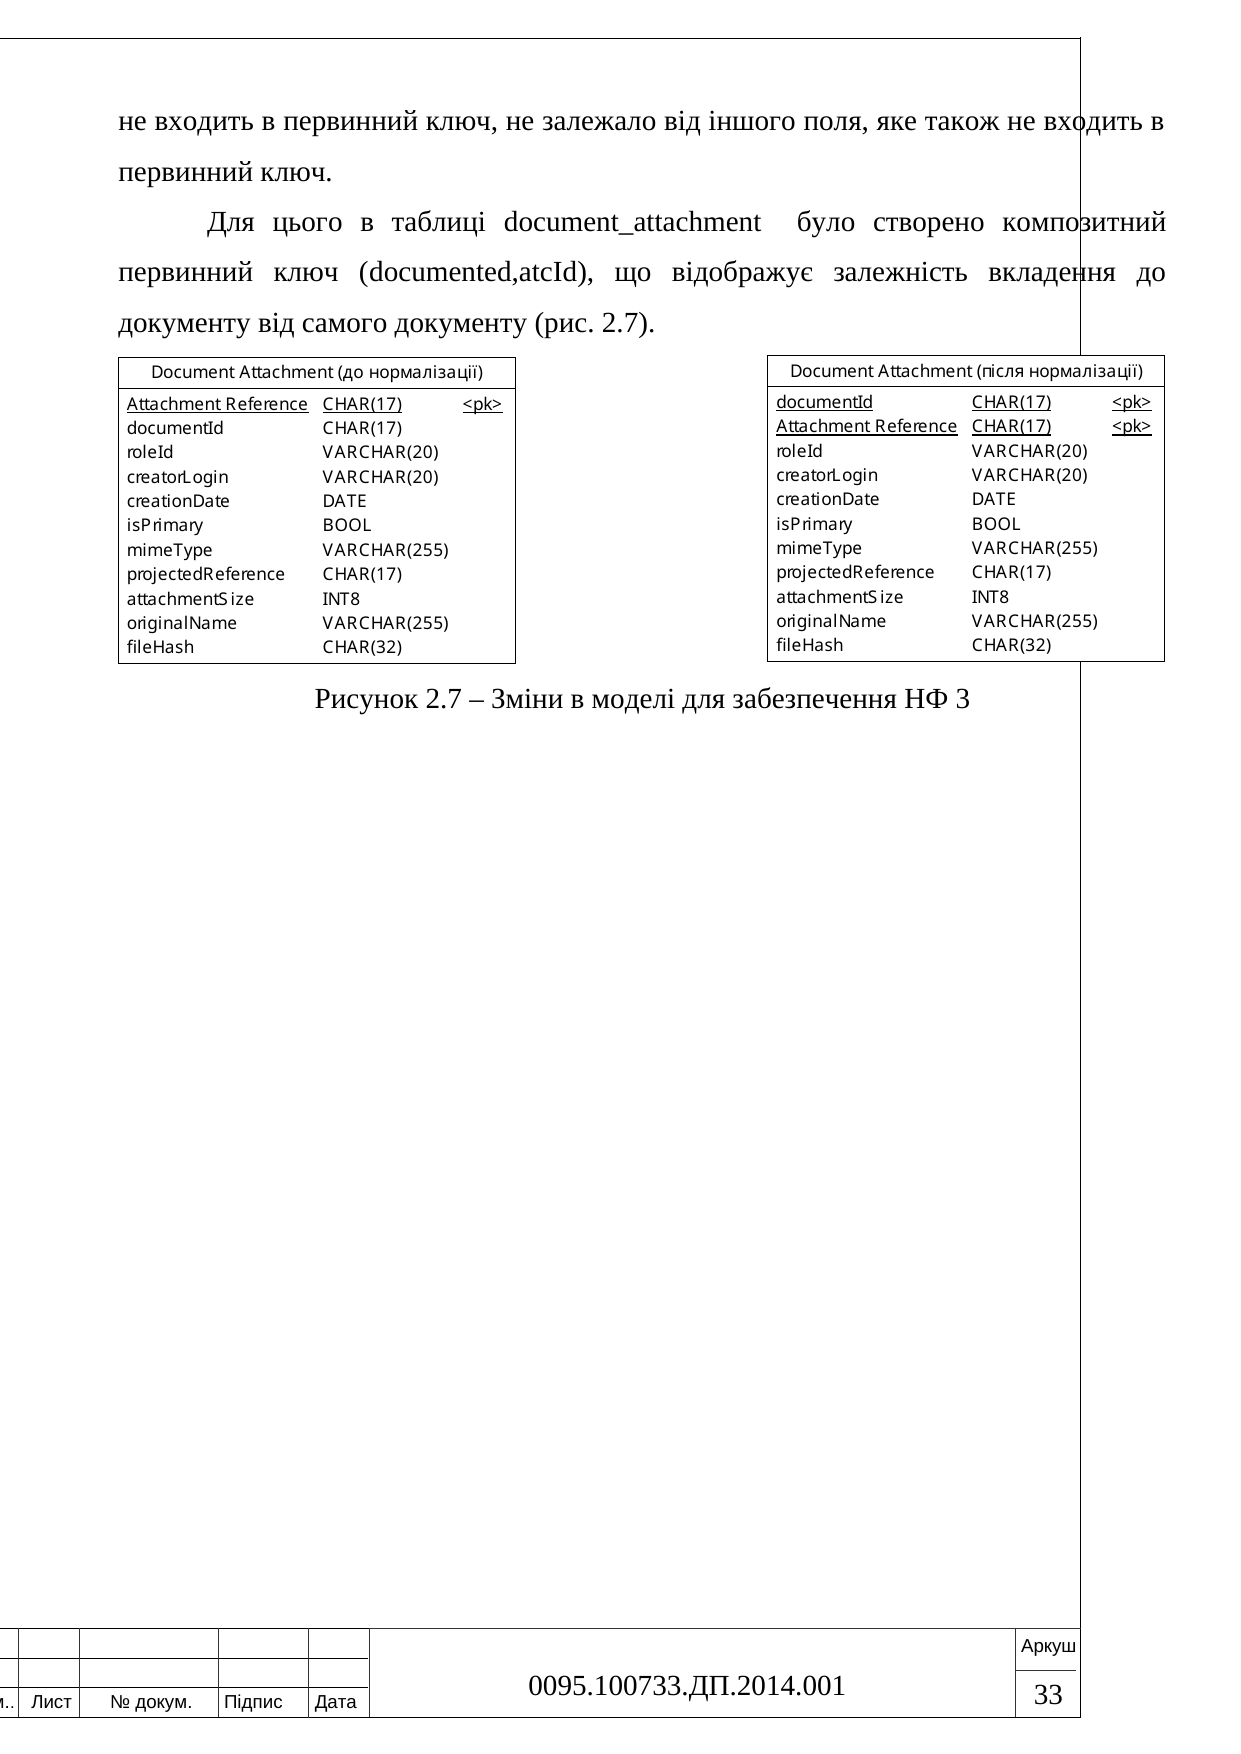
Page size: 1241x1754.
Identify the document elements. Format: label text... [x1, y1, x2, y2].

text Рисунок 2.7 – Зміни в моделі для забезпечення НФ 3 [118, 682, 1167, 715]
text Для цього в таблиці document_attachment було створено композитний первинний ключ (documented,atcId), що відображує залежність вкладення до документу від самого документу (рис. 2.7). [118, 204, 1167, 338]
